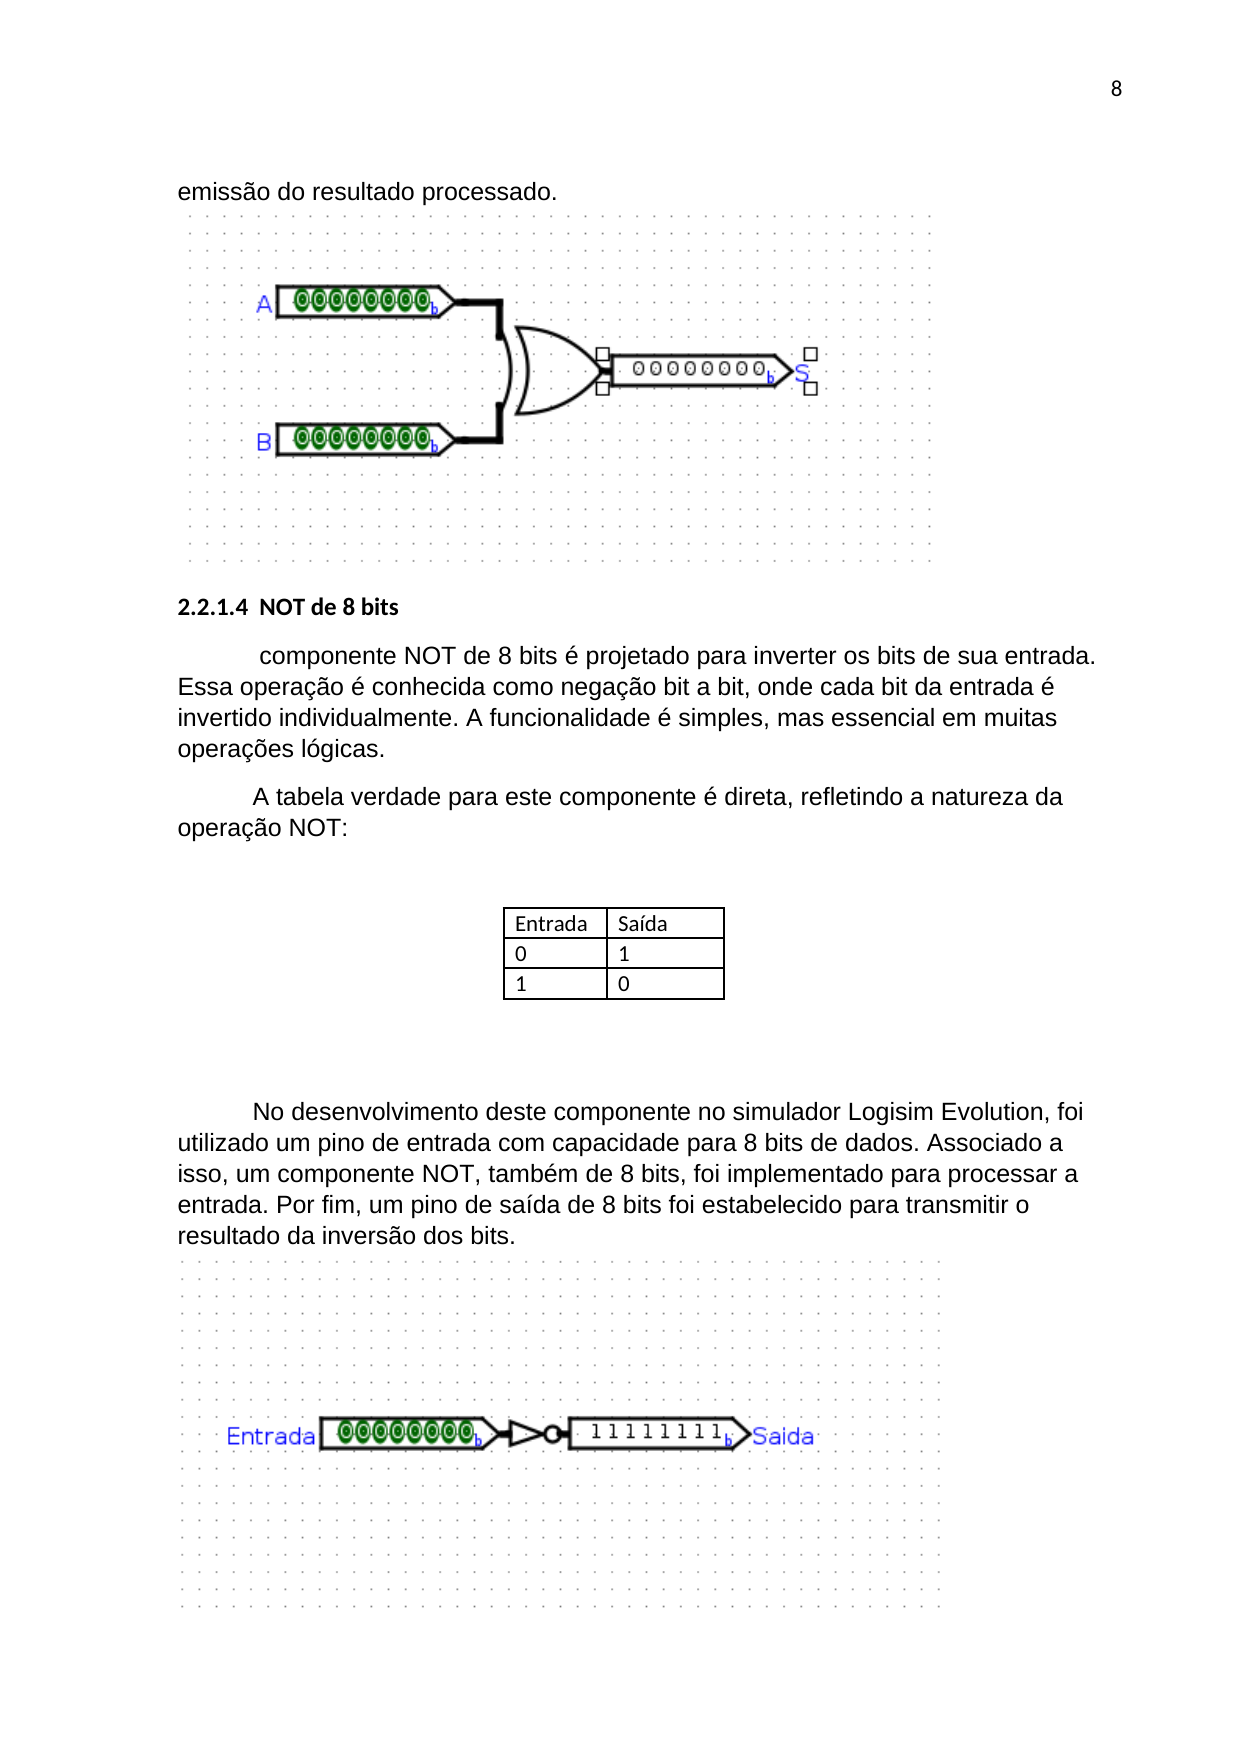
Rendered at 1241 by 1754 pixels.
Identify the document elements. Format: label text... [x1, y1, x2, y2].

table_cell 0 [505, 939, 606, 967]
table_cell 1 [608, 939, 723, 967]
text A tabela verdade para este componente é direta, refletindo a natureza da operação NOT: [177, 781, 1122, 841]
picture [177, 208, 943, 573]
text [177, 177, 1122, 572]
table_header Entrada [505, 909, 606, 937]
text componente NOT de 8 bits é projetado para inverter os bits de sua entrada. Essa operação é conhecida como negação bit a bit, onde cada bit da entrada é invertido individualmente. A funcionalidade é simples, mas essencial em muitas operações lógicas. [177, 641, 1122, 762]
table_header Saída [608, 909, 723, 937]
table_cell 1 [505, 969, 606, 997]
text 2.2.1.4 NOT de 8 bits [177, 591, 1122, 622]
picture [177, 1252, 943, 1617]
table_cell 0 [608, 969, 723, 997]
